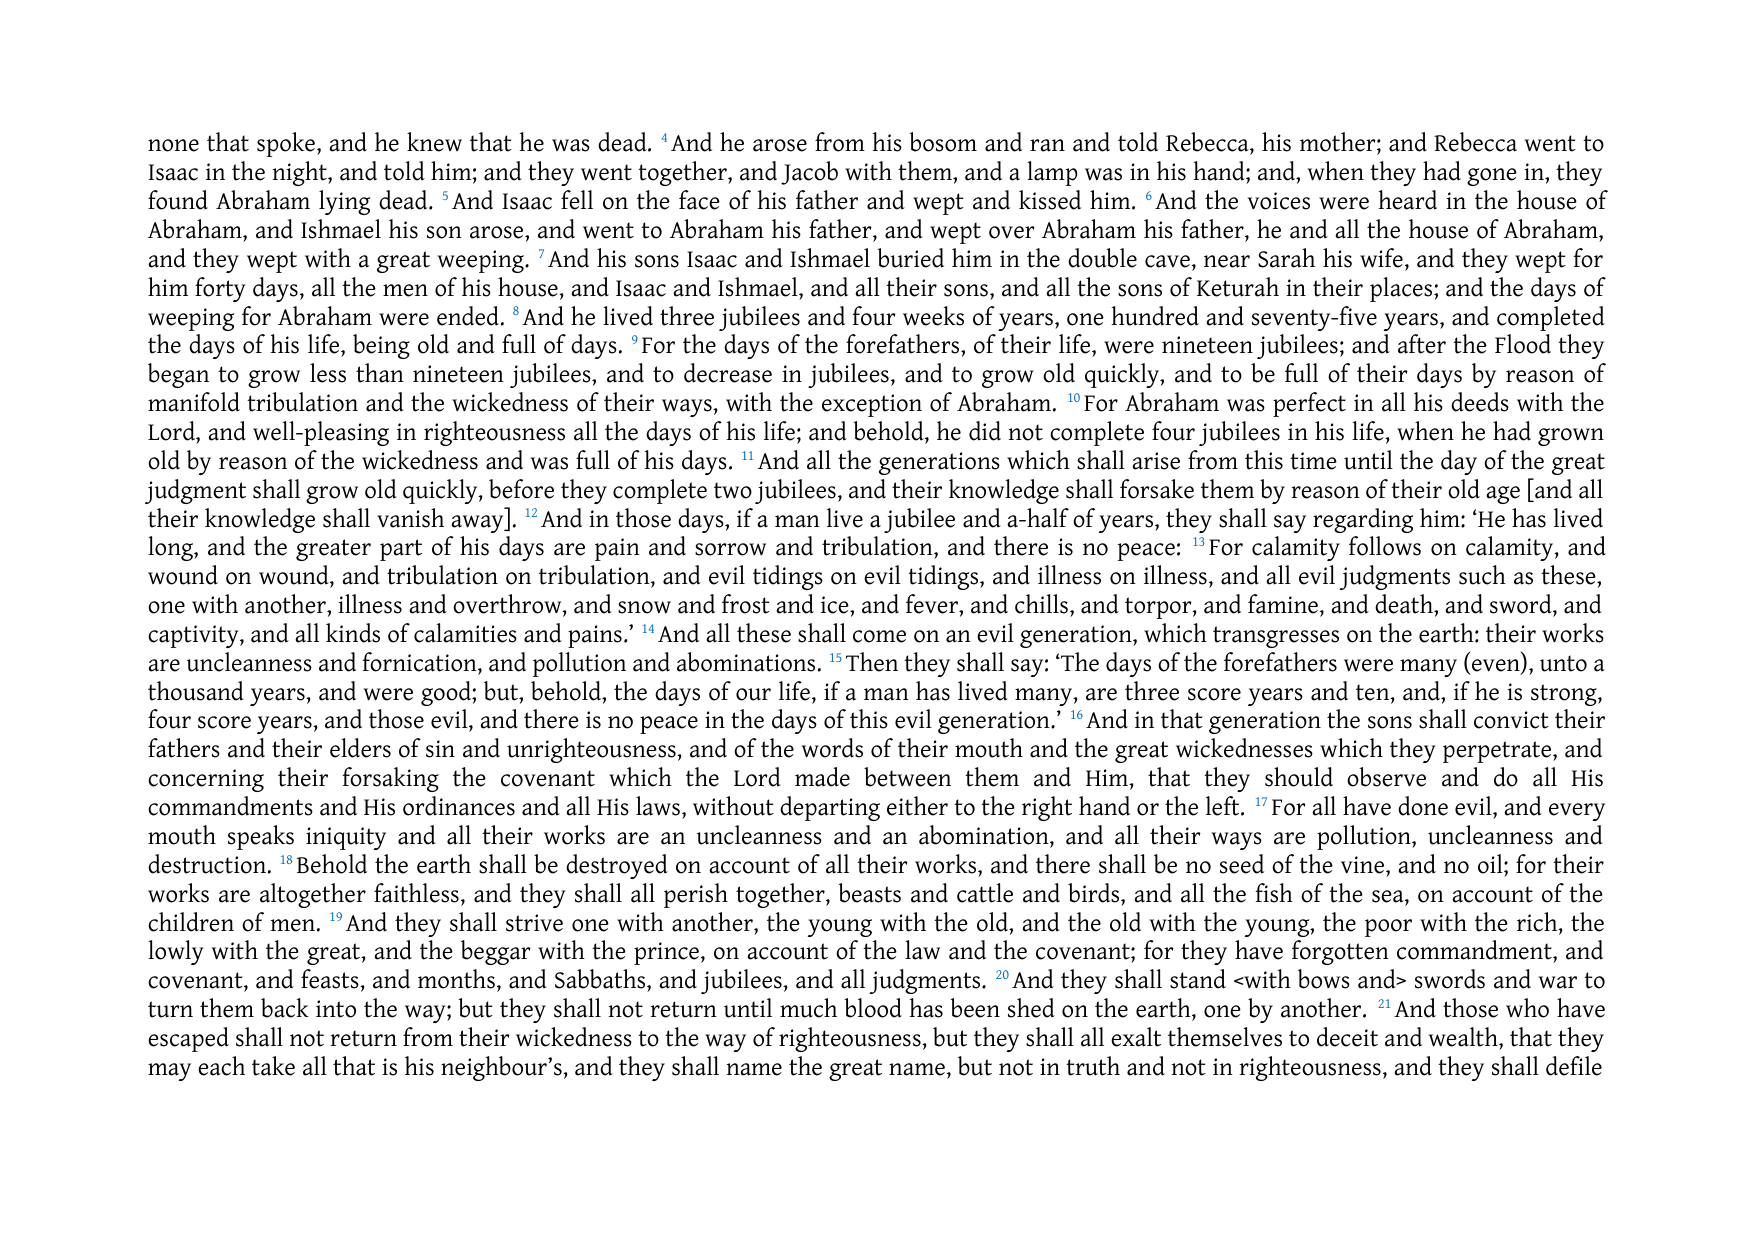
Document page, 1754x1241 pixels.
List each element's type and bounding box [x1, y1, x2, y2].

text [148, 130, 1606, 1082]
